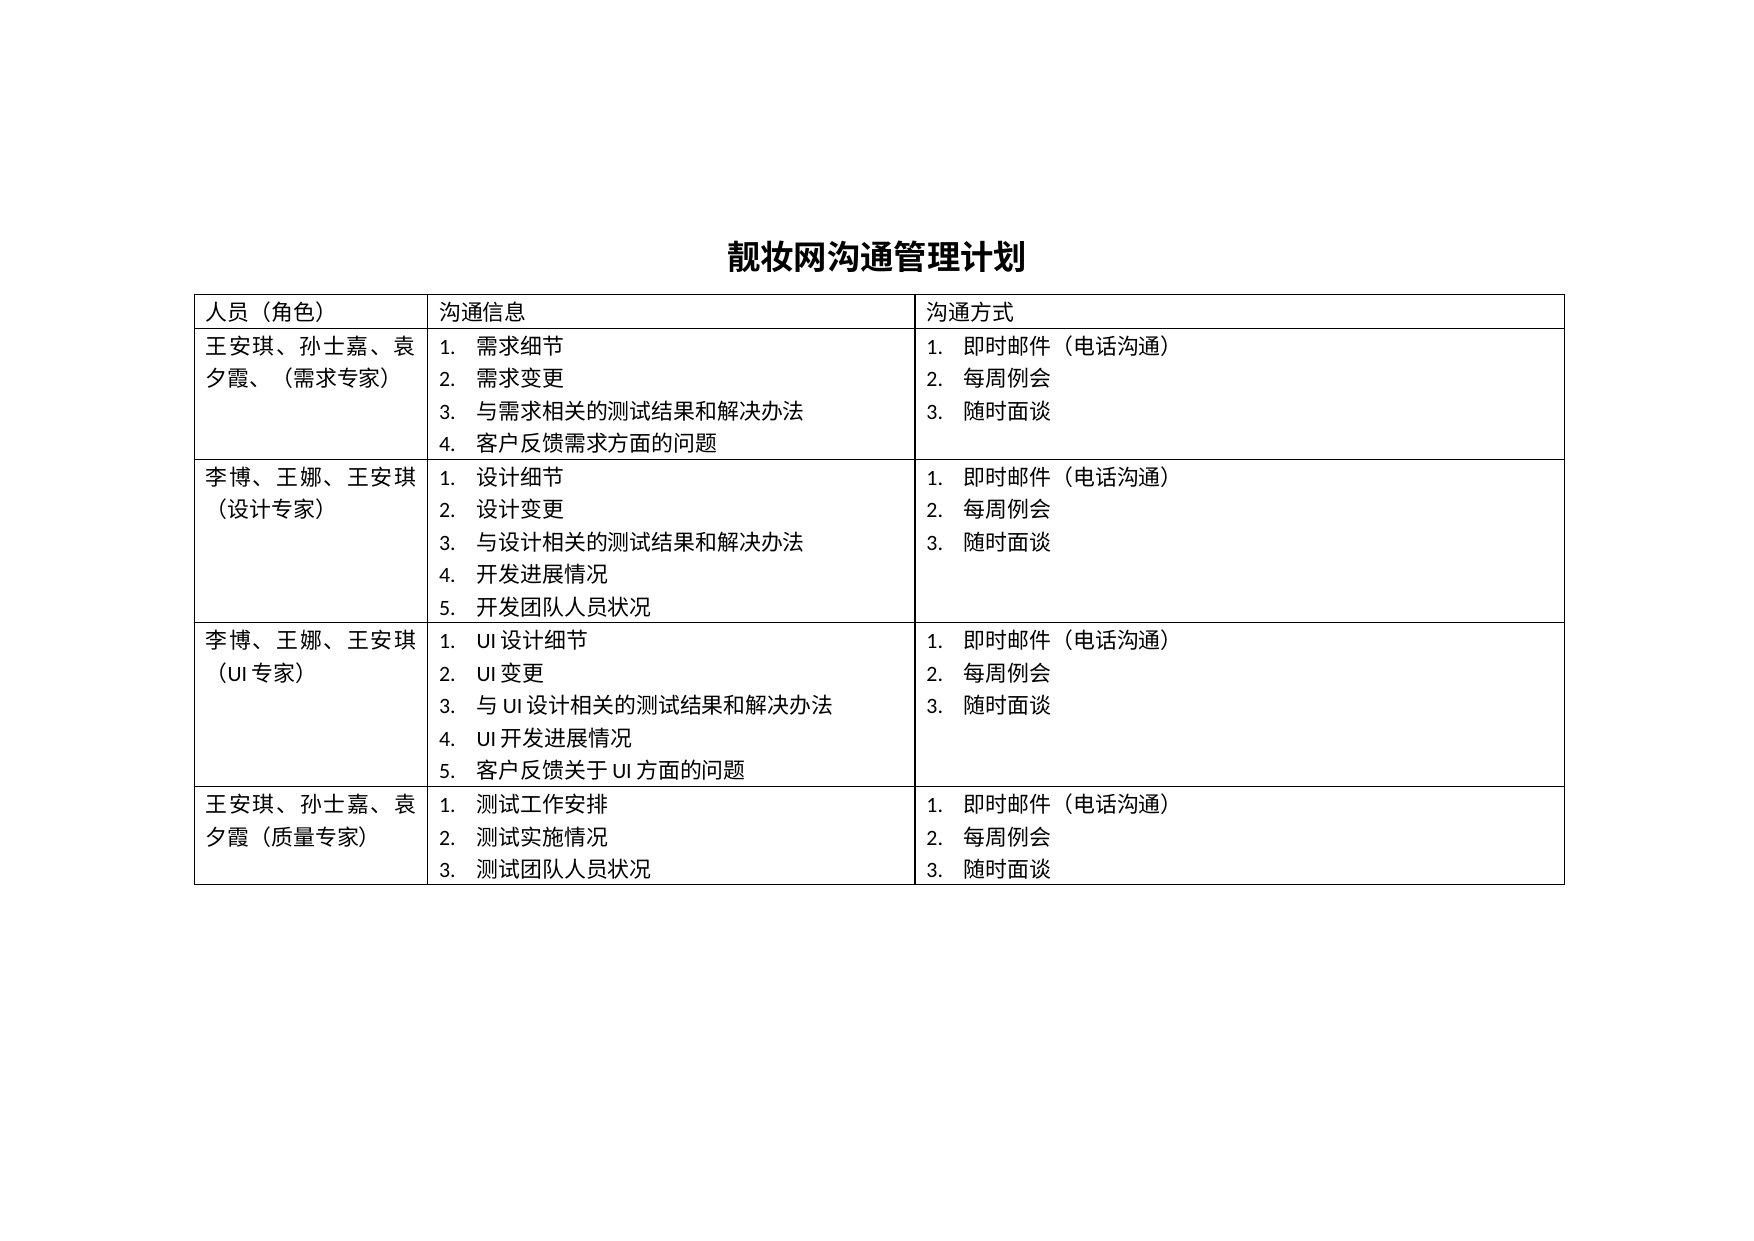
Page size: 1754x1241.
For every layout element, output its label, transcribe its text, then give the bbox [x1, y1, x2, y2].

table_cell 即时邮件（电话沟通） 每周例会 随时面谈 [916, 329, 1564, 458]
table_cell 测试工作安排 测试实施情况 测试团队人员状况 [428, 787, 914, 884]
table_cell 李博、王娜、王安琪（设计专家） [195, 460, 427, 622]
table_header 沟通信息 [428, 295, 914, 327]
table_cell 即时邮件（电话沟通） 每周例会 随时面谈 [916, 787, 1564, 884]
table_cell 王安琪、孙士嘉、袁夕霞、（需求专家） [195, 329, 427, 458]
table_header 沟通方式 [916, 295, 1564, 327]
table_cell 需求细节 需求变更 与需求相关的测试结果和解决办法 客户反馈需求方面的问题 [428, 329, 914, 458]
table_cell 王安琪、孙士嘉、袁夕霞（质量专家） [195, 787, 427, 884]
table_cell 设计细节 设计变更 与设计相关的测试结果和解决办法 开发进展情况 开发团队人员状况 [428, 460, 914, 622]
table_cell 即时邮件（电话沟通） 每周例会 随时面谈 [916, 460, 1564, 622]
table_cell 即时邮件（电话沟通） 每周例会 随时面谈 [916, 623, 1564, 786]
table_cell UI设计细节 UI变更 与UI设计相关的测试结果和解决办法 UI开发进展情况 客户反馈关于UI方面的问题 [428, 623, 914, 786]
title 靓妆网沟通管理计划 [150, 223, 1604, 288]
table_cell 李博、王娜、王安琪（UI专家） [195, 623, 427, 786]
table_header 人员（角色） [195, 295, 427, 327]
